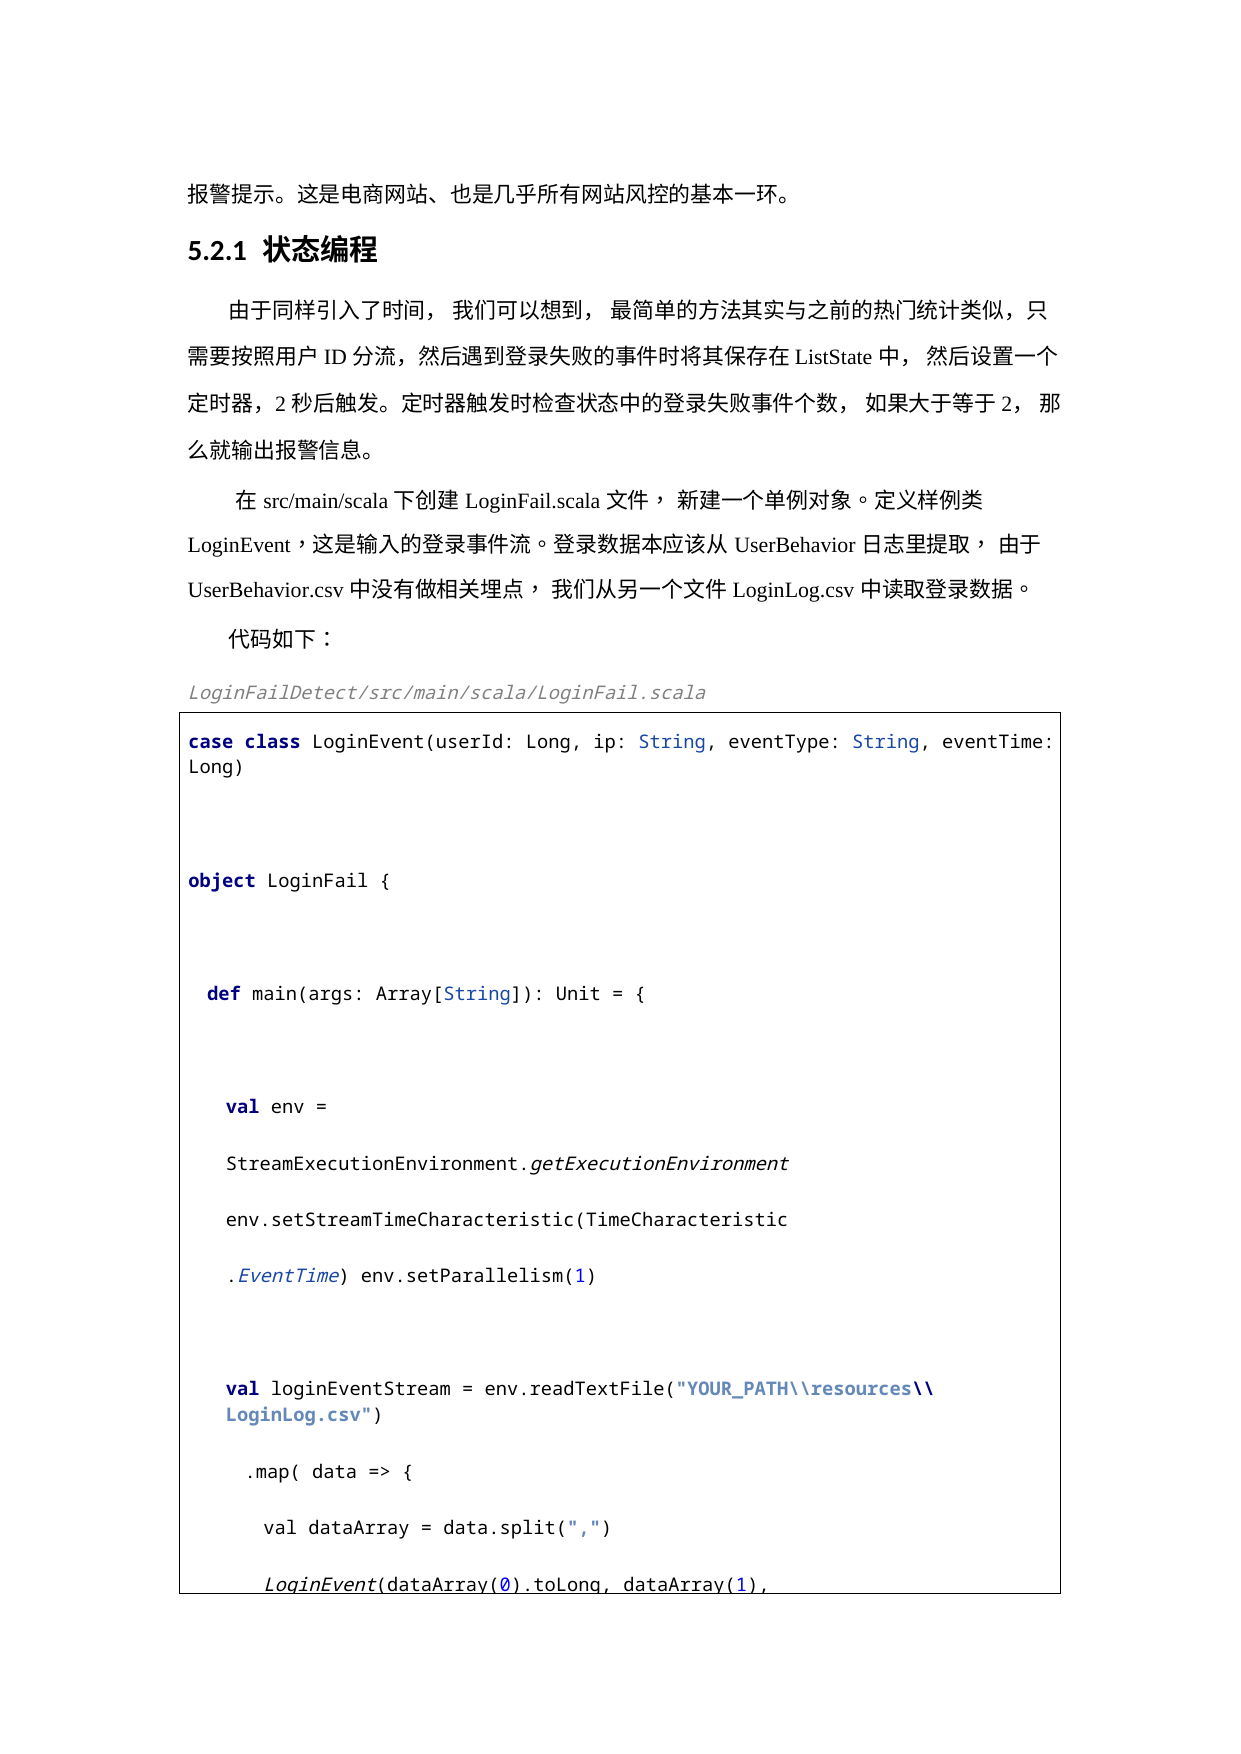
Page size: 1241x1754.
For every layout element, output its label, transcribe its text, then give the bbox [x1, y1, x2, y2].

text 报警提示。这是电商网站、也是几乎所有网站风控的基本一环。 [187, 177, 1086, 209]
text 在 src/main/scala 下创建 LoginFail.scala 文件， 新建一个单例对象。定义样例类LoginEvent，这是输入的登录事件流。登录数据本应该从 UserBehavior 日志里提取， 由于 UserBehavior.csv 中没有做相关埋点， 我们从另一个文件 LoginLog.csv 中读取登录数据。 [187, 485, 1063, 603]
text 由于同样引入了时间， 我们可以想到， 最简单的方法其实与之前的热门统计类似，只需要按照用户 ID 分流，然后遇到登录失败的事件时将其保存在 ListState 中， 然后设置一个定时器，2 秒后触发。定时器触发时检查状态中的登录失败事件个数， 如果大于等于 2， 那么就输出报警信息。 [187, 293, 1063, 464]
text LoginFailDetect/src/main/scala/LoginFail.scala [187, 679, 1086, 705]
list 状态编程 [187, 229, 1086, 268]
text 代码如下： [229, 623, 1086, 653]
